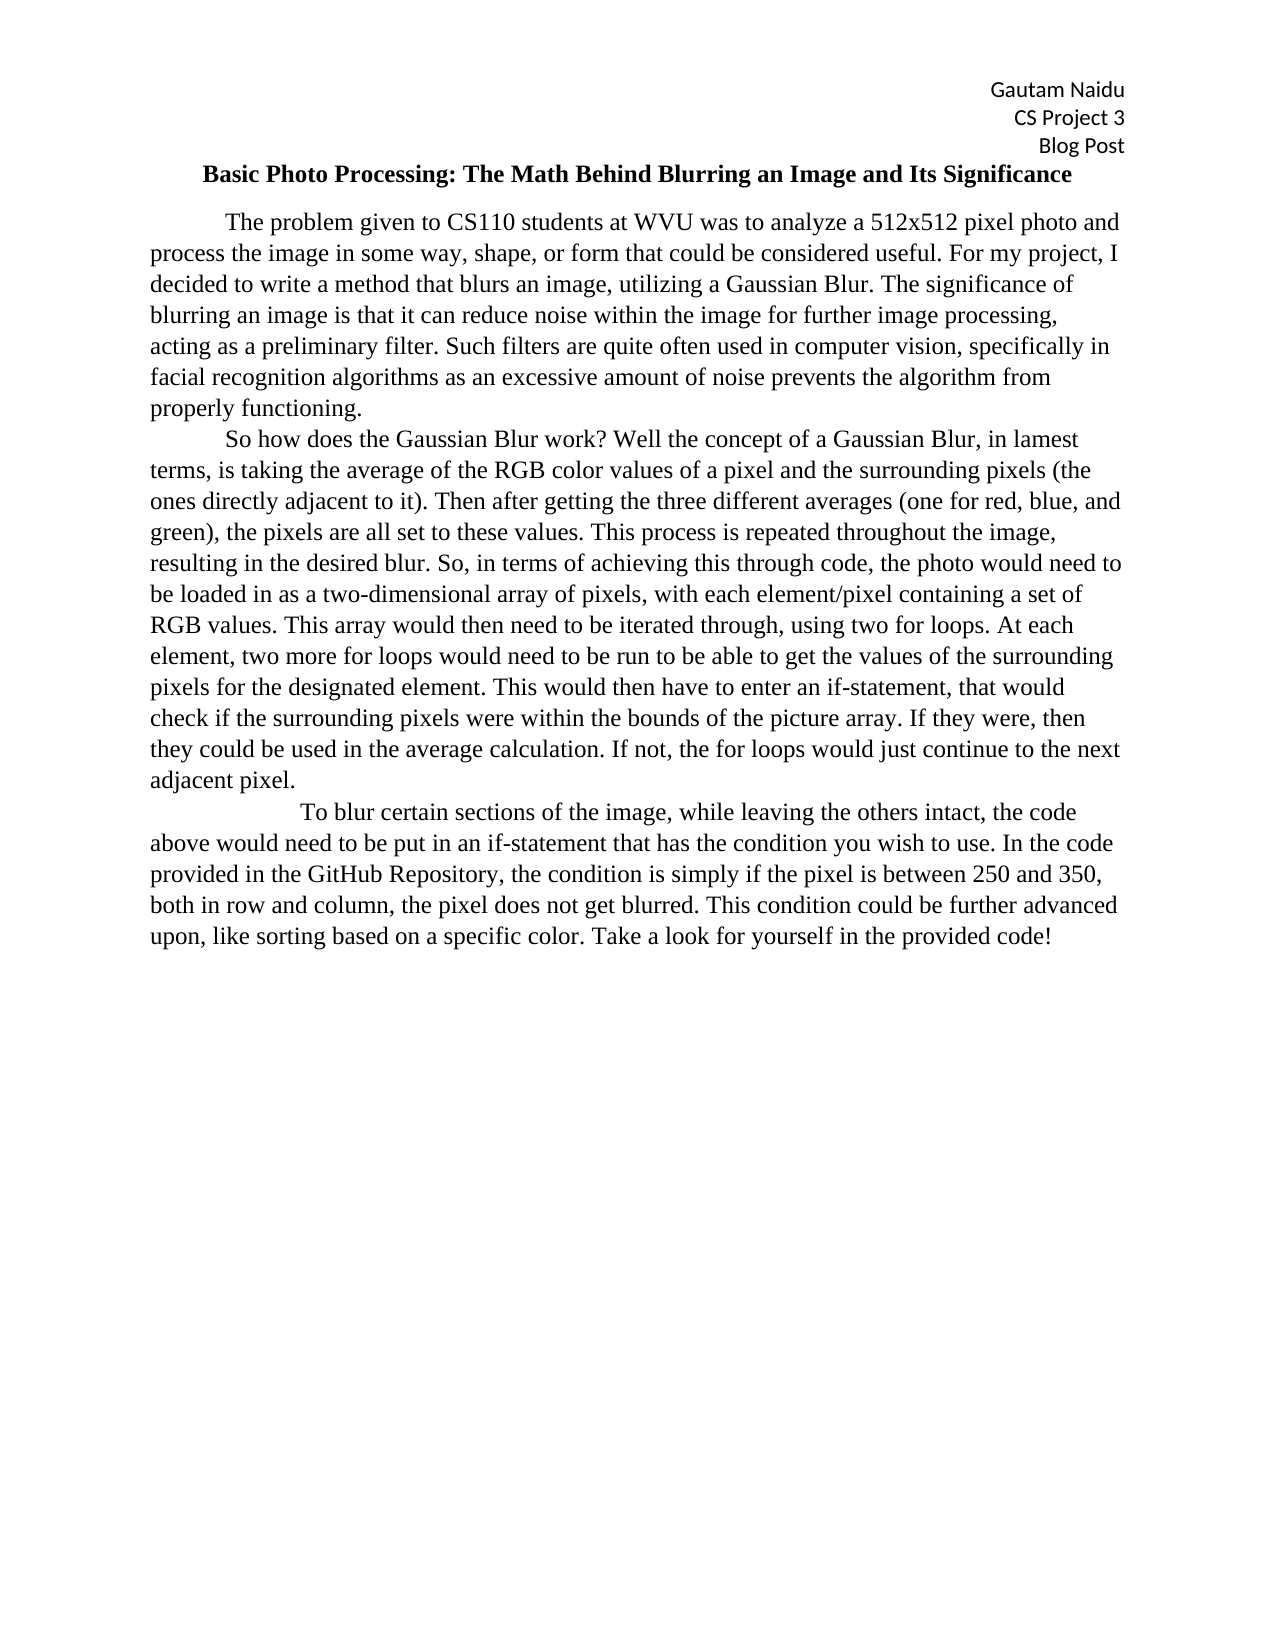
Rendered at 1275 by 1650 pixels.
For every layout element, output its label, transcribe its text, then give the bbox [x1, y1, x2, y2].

text The problem given to CS110 students at WVU was to analyze a 512x512 pixel photo and process the image in some way, shape, or form that could be considered useful. For my project, I decided to write a method that blurs an image, utilizing a Gaussian Blur. The significance of blurring an image is that it can reduce noise within the image for further image processing, acting as a preliminary filter. Such filters are quite often used in computer vision, specifically in facial recognition algorithms as an excessive amount of noise prevents the algorithm from properly functioning. So how does the Gaussian Blur work? Well the concept of a Gaussian Blur, in lamest terms, is taking the average of the RGB color values of a pixel and the surrounding pixels (the ones directly adjacent to it). Then after getting the three different averages (one for red, blue, and green), the pixels are all set to these values. This process is repeated throughout the image, resulting in the desired blur. So, in terms of achieving this through code, the photo would need to be loaded in as a two-dimensional array of pixels, with each element/pixel containing a set of RGB values. This array would then need to be iterated through, using two for loops. At each element, two more for loops would need to be run to be able to get the values of the surrounding pixels for the designated element. This would then have to enter an if-statement, that would check if the surrounding pixels were within the bounds of the picture array. If they were, then they could be used in the average calculation. If not, the for loops would just continue to the next adjacent pixel. To blur certain sections of the image, while leaving the others intact, the code above would need to be put in an if-statement that has the condition you wish to use. In the code provided in the GitHub Repository, the condition is simply if the pixel is between 250 and 350, both in row and column, the pixel does not get blurred. This condition could be further advanced upon, like sorting based on a specific color. Take a look for yourself in the provided code! [150, 207, 1125, 949]
text Basic Photo Processing: The Math Behind Blurring an Image and Its Significance [150, 159, 1125, 188]
